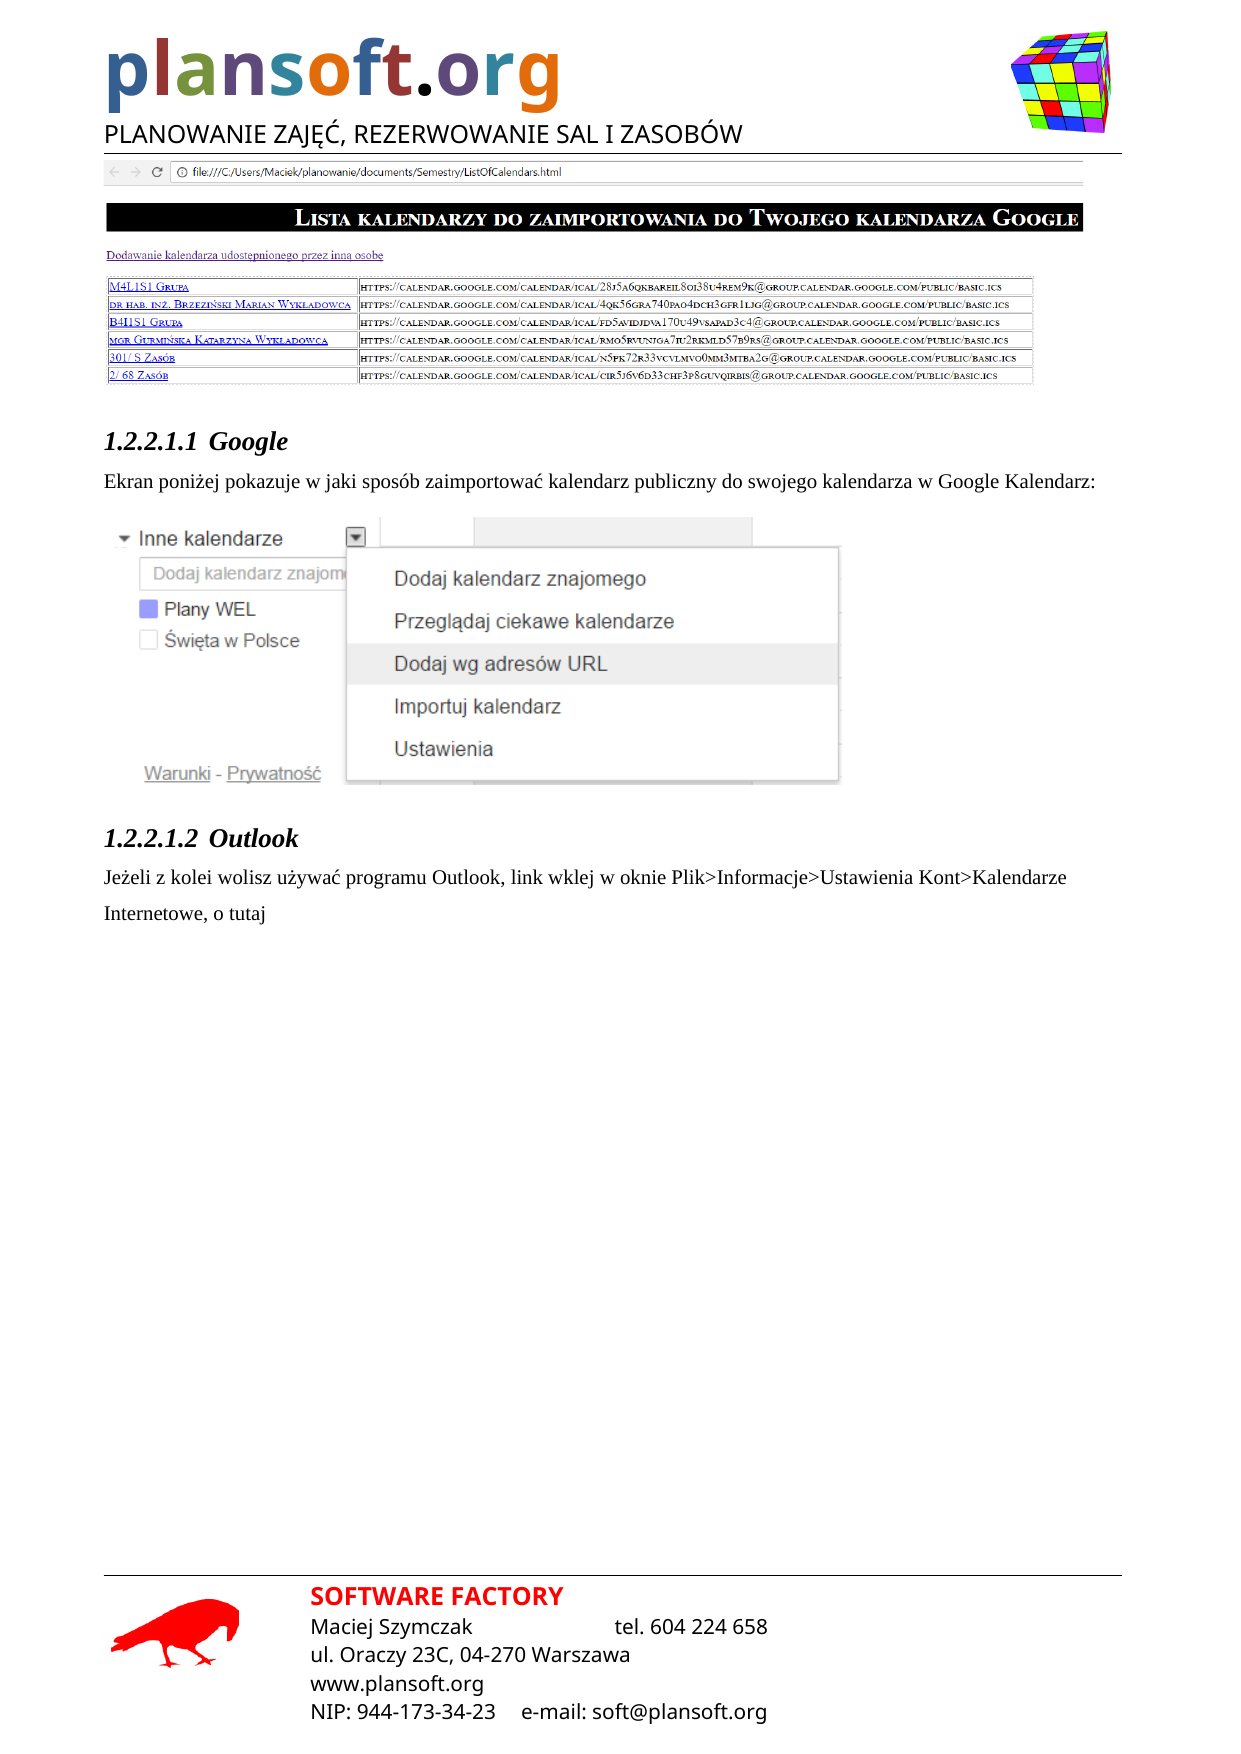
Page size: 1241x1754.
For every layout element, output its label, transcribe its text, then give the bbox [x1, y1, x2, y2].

subtitle Google [103, 425, 1122, 456]
subtitle Outlook [103, 822, 1122, 853]
text Ekran poniżej pokazuje w jaki sposób zaimportować kalendarz publiczny do swojego kalendarza w Google Kalendarz: [103, 469, 1122, 493]
picture [1011, 31, 1111, 133]
picture [103, 517, 843, 785]
picture [103, 160, 1084, 388]
picture [111, 1599, 239, 1668]
text Jeżeli z kolei wolisz używać programu Outlook, link wklej w oknie Plik>Informacje>Ustawienia Kont>Kalendarze Internetowe, o tutaj [103, 865, 1122, 925]
